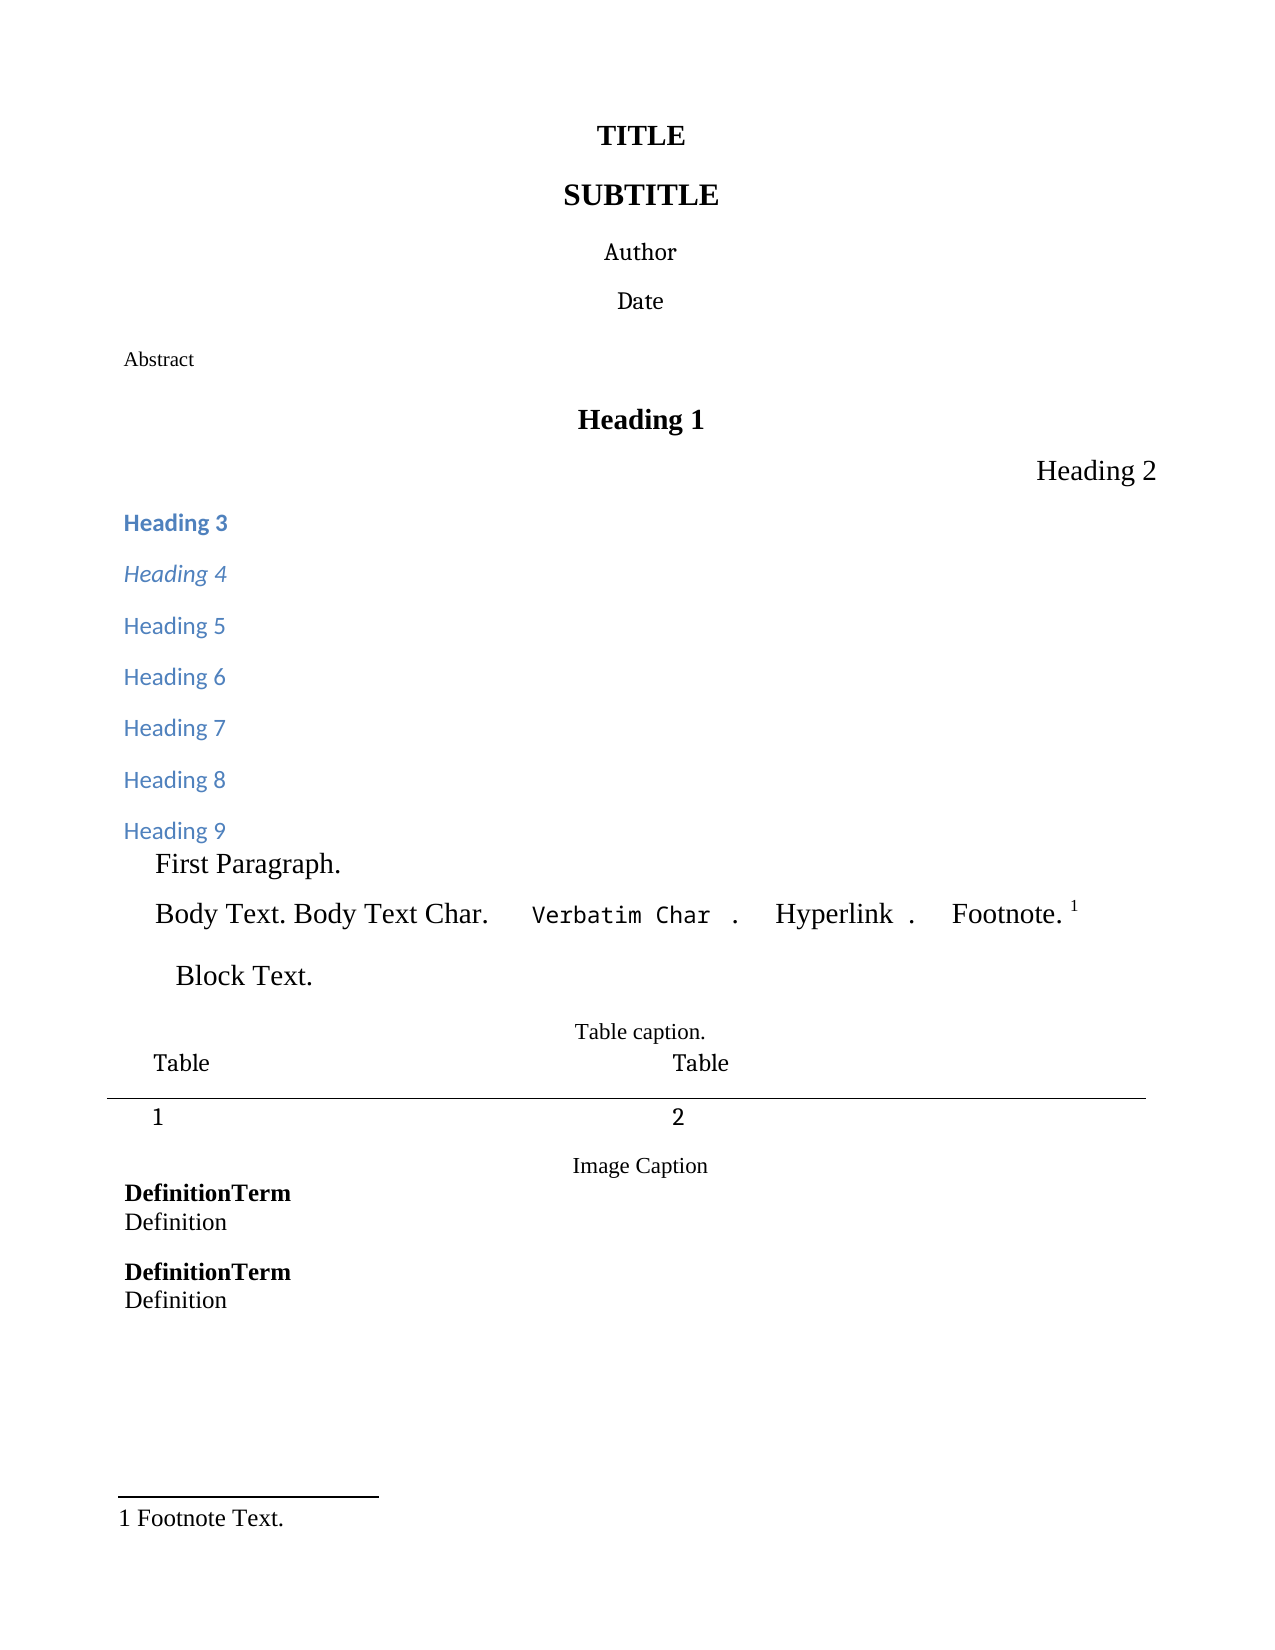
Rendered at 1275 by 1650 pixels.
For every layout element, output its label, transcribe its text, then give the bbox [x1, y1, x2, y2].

subtitle Heading 3 [118, 507, 1157, 538]
text Table caption. [118, 1018, 1157, 1045]
text Author [118, 238, 1157, 266]
text Body Text. Body Text Char. Verbatim Char . Hyperlink . Footnote. [118, 896, 1157, 930]
text DefinitionTerm [118, 1178, 1157, 1207]
text First Paragraph. [118, 846, 1157, 879]
text Abstract [118, 347, 1157, 371]
subtitle Heading 8 [118, 764, 1157, 794]
subtitle Heading 7 [118, 713, 1157, 743]
table_header Table [107, 1045, 626, 1098]
text Date [118, 287, 1157, 316]
subtitle Heading 5 [118, 610, 1157, 640]
text DefinitionTerm [118, 1257, 1157, 1286]
table_cell 2 [626, 1099, 1146, 1152]
subtitle Heading 6 [118, 661, 1157, 692]
text Block Text. [168, 958, 1107, 991]
subtitle Heading 4 [118, 558, 1157, 589]
title Title [118, 118, 1157, 152]
subtitle Subtitle [118, 177, 1157, 213]
text Definition [118, 1207, 1157, 1236]
subtitle Heading 2 [118, 453, 1157, 486]
subtitle Heading 9 [118, 815, 1157, 846]
table_header Table [626, 1045, 1146, 1098]
text Definition [118, 1286, 1157, 1314]
subtitle Heading 1 [118, 402, 1157, 436]
text Image Caption [118, 1152, 1157, 1178]
table_cell 1 [107, 1099, 626, 1152]
